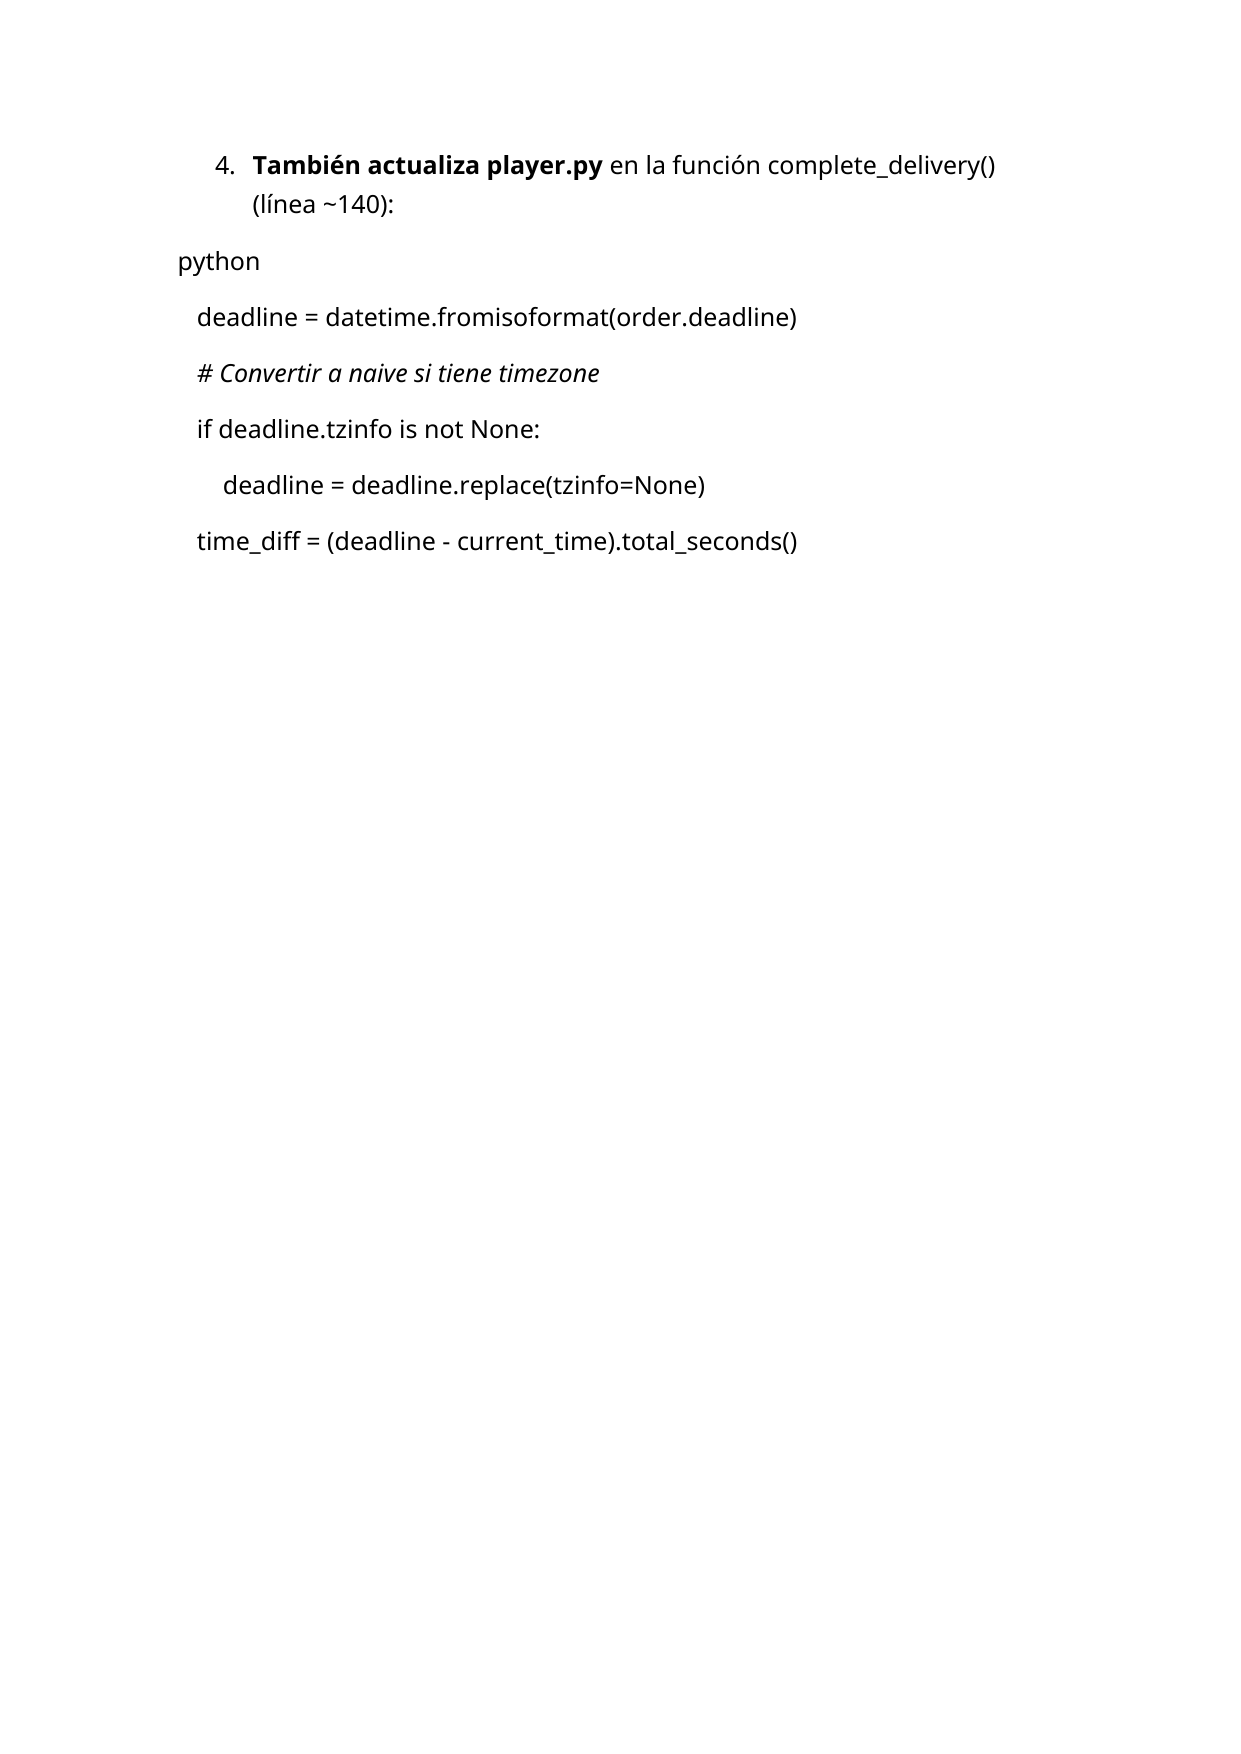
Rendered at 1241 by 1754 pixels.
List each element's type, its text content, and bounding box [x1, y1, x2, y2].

text deadline = deadline.replace(tzinfo=None) [177, 468, 1063, 502]
text deadline = datetime.fromisoformat(order.deadline) [177, 299, 1063, 333]
text # Convertir a naive si tiene timezone [177, 356, 1063, 389]
text python [177, 243, 1063, 277]
text if deadline.tzinfo is not None: [177, 412, 1063, 446]
text time_diff = (deadline - current_time).total_seconds() [177, 524, 1063, 558]
list También actualiza player.py en la función complete_delivery() (línea ~140): [215, 148, 1063, 221]
